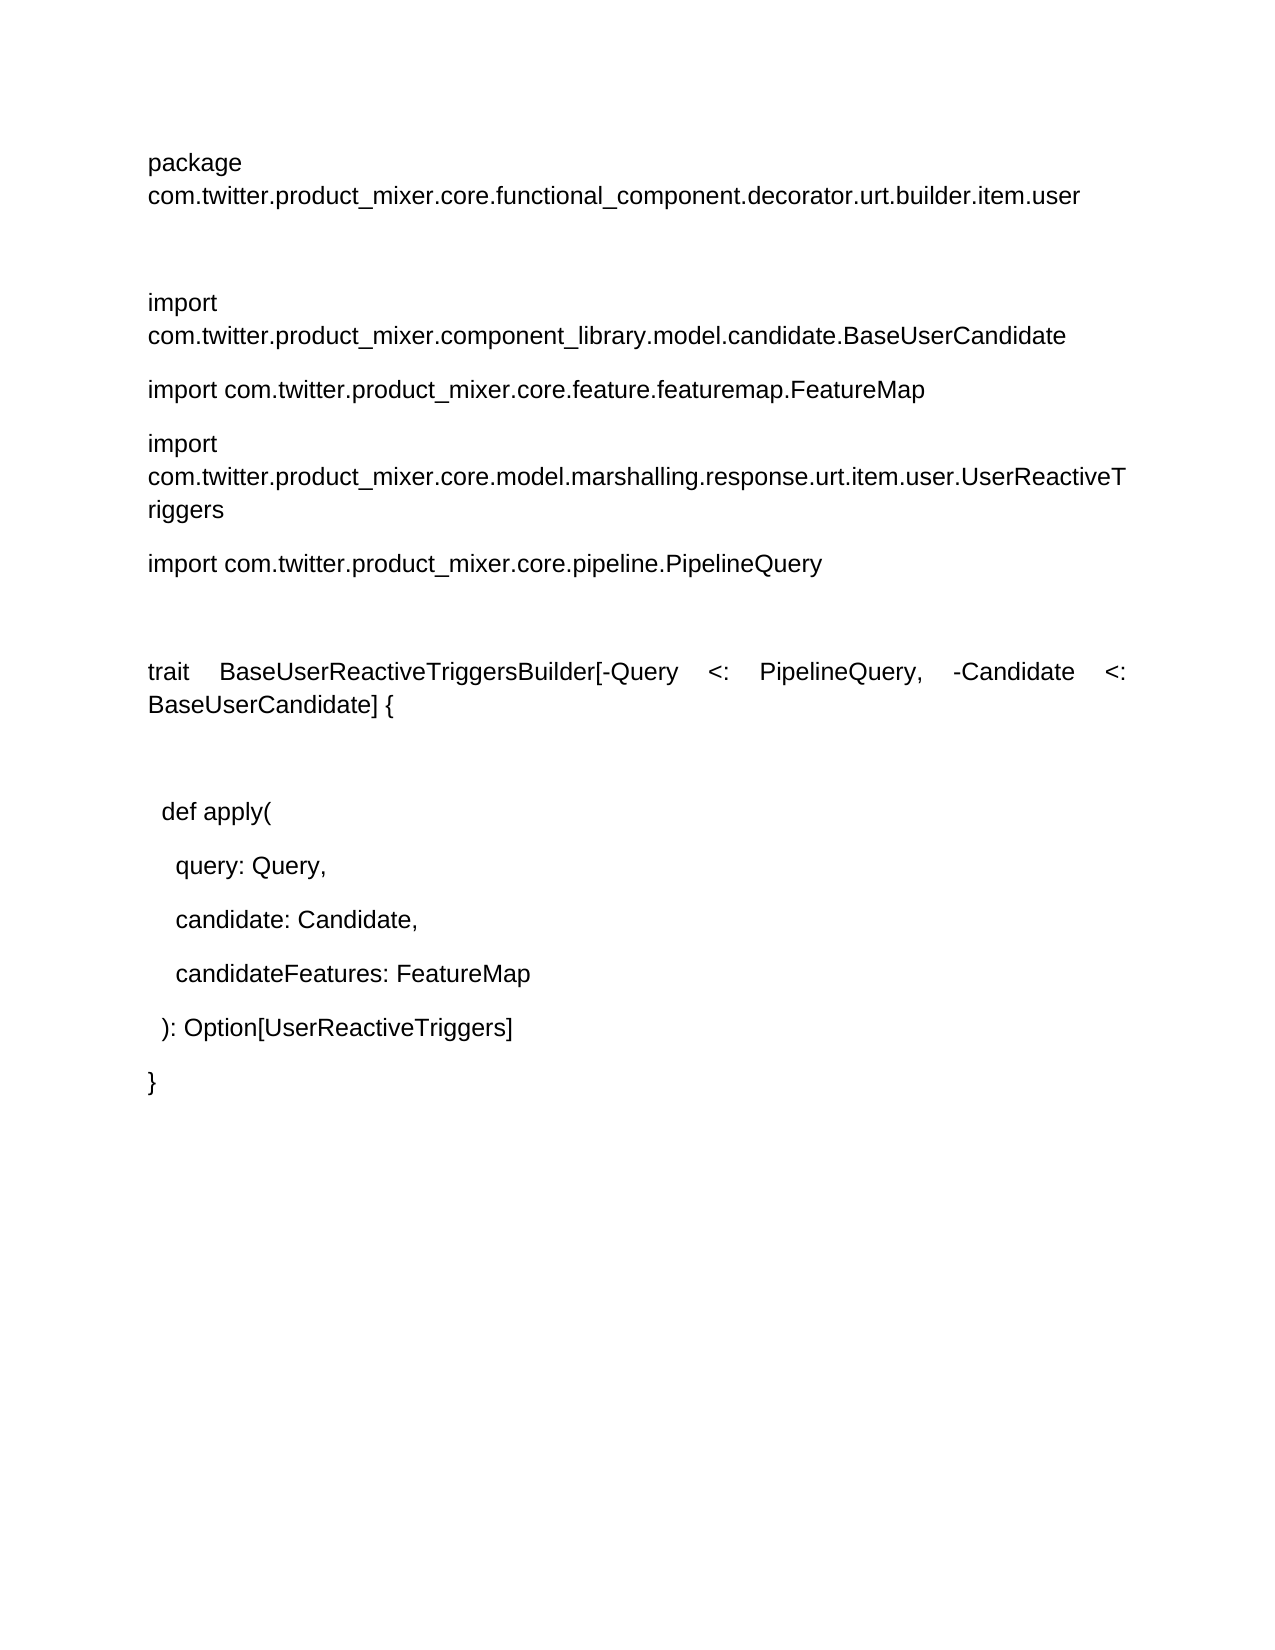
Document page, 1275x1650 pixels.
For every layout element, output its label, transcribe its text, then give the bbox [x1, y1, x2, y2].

text import com.twitter.product_mixer.core.feature.featuremap.FeatureMap [148, 375, 1127, 404]
text } [148, 1067, 1127, 1095]
text package com.twitter.product_mixer.core.functional_component.decorator.urt.builder.item.user [148, 148, 1127, 209]
text candidate: Candidate, [148, 905, 1127, 934]
text import com.twitter.product_mixer.core.pipeline.PipelineQuery [148, 549, 1127, 578]
text import com.twitter.product_mixer.component_library.model.candidate.BaseUserCandidate [148, 288, 1127, 350]
text candidateFeatures: FeatureMap [148, 959, 1127, 988]
text ): Option[UserReactiveTriggers] [148, 1013, 1127, 1042]
text import com.twitter.product_mixer.core.model.marshalling.response.urt.item.user.UserReactiveTriggers [148, 429, 1127, 524]
text def apply( [148, 797, 1127, 826]
text query: Query, [148, 851, 1127, 880]
text trait BaseUserReactiveTriggersBuilder[-Query <: PipelineQuery, -Candidate <: BaseUserCandidate] { [148, 657, 1127, 718]
